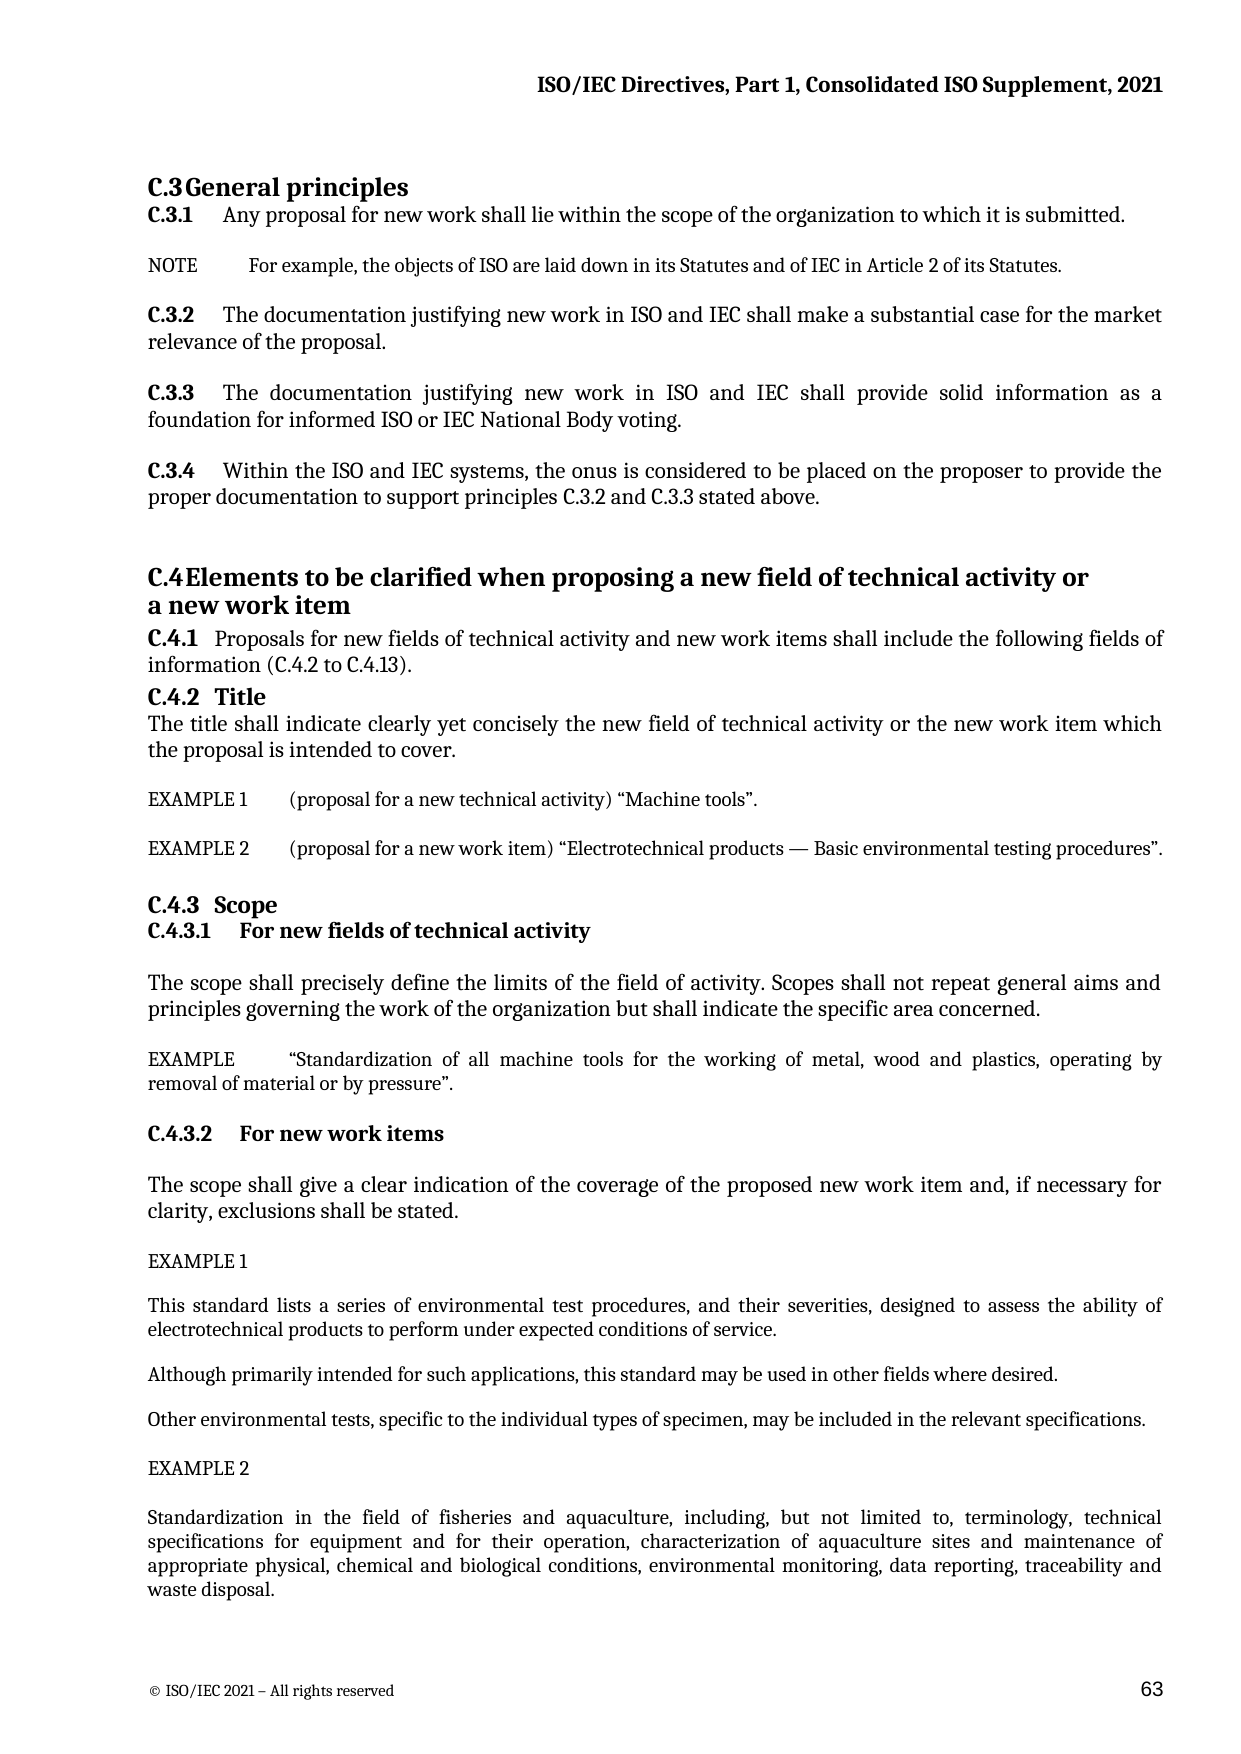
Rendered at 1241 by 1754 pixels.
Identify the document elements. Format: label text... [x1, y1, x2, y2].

text EXAMPLE 1 [148, 1249, 1163, 1273]
text EXAMPLE 2 [148, 1457, 1163, 1481]
text NOTE For example, the objects of ISO are laid down in its Statutes and of IEC in Article 2 of its Statutes. [148, 253, 1163, 277]
list Title [148, 684, 1163, 710]
list Elements to be clarified when proposing a new field of technical activity or a new work item [148, 563, 1163, 620]
list General principles [148, 174, 1163, 202]
text EXAMPLE 2 (proposal for a new work item) “Electrotechnical products — Basic environmental testing procedures”. [148, 837, 1163, 861]
text EXAMPLE “Standardization of all machine tools for the working of metal, wood and plastics, operating by removal of material or by pressure”. [148, 1047, 1163, 1095]
list Proposals for new fields of technical activity and new work items shall include the following fields of information (C.4.2 to Annex CC.4.13). [148, 626, 1163, 678]
text C.3.1 Any proposal for new work shall lie within the scope of the organization to which it is submitted. [148, 202, 1163, 228]
text C.3.2 The documentation justifying new work in ISO and IEC shall make a substantial case for the market relevance of the proposal. [148, 302, 1163, 355]
text The scope shall give a clear indication of the coverage of the proposed new work item and, if necessary for clarity, exclusions shall be stated. [148, 1172, 1163, 1224]
text C.3.4 Within the ISO and IEC systems, the onus is considered to be placed on the proposer to provide the proper documentation to support principles C.3.2 and C.3.3 stated above. [148, 458, 1163, 510]
text Although primarily intended for such applications, this standard may be used in other fields where desired. [148, 1363, 1163, 1387]
text The title shall indicate clearly yet concisely the new field of technical activity or the new work item which the proposal is intended to cover. [148, 710, 1163, 763]
list Scope [148, 892, 1163, 918]
text This standard lists a series of environmental test procedures, and their severities, designed to assess the ability of electrotechnical products to perform under expected conditions of service. [148, 1294, 1163, 1342]
list For new fields of technical activity [148, 918, 1163, 945]
text The scope shall precisely define the limits of the field of activity. Scopes shall not repeat general aims and principles governing the work of the organization but shall indicate the specific area concerned. [148, 970, 1163, 1022]
list For new work items [148, 1120, 1163, 1147]
text Other environmental tests, specific to the individual types of specimen, may be included in the relevant specifications. [148, 1408, 1163, 1432]
text C.3.3 The documentation justifying new work in ISO and IEC shall provide solid information as a foundation for informed ISO or IEC National Body voting. [148, 380, 1163, 433]
text EXAMPLE 1 (proposal for a new technical activity) “Machine tools”. [148, 788, 1163, 812]
text Standardization in the field of fisheries and aquaculture, including, but not limited to, terminology, technical specifications for equipment and for their operation, characterization of aquaculture sites and maintenance of appropriate physical, chemical and biological conditions, environmental monitoring, data reporting, traceability and waste disposal. [148, 1506, 1163, 1601]
